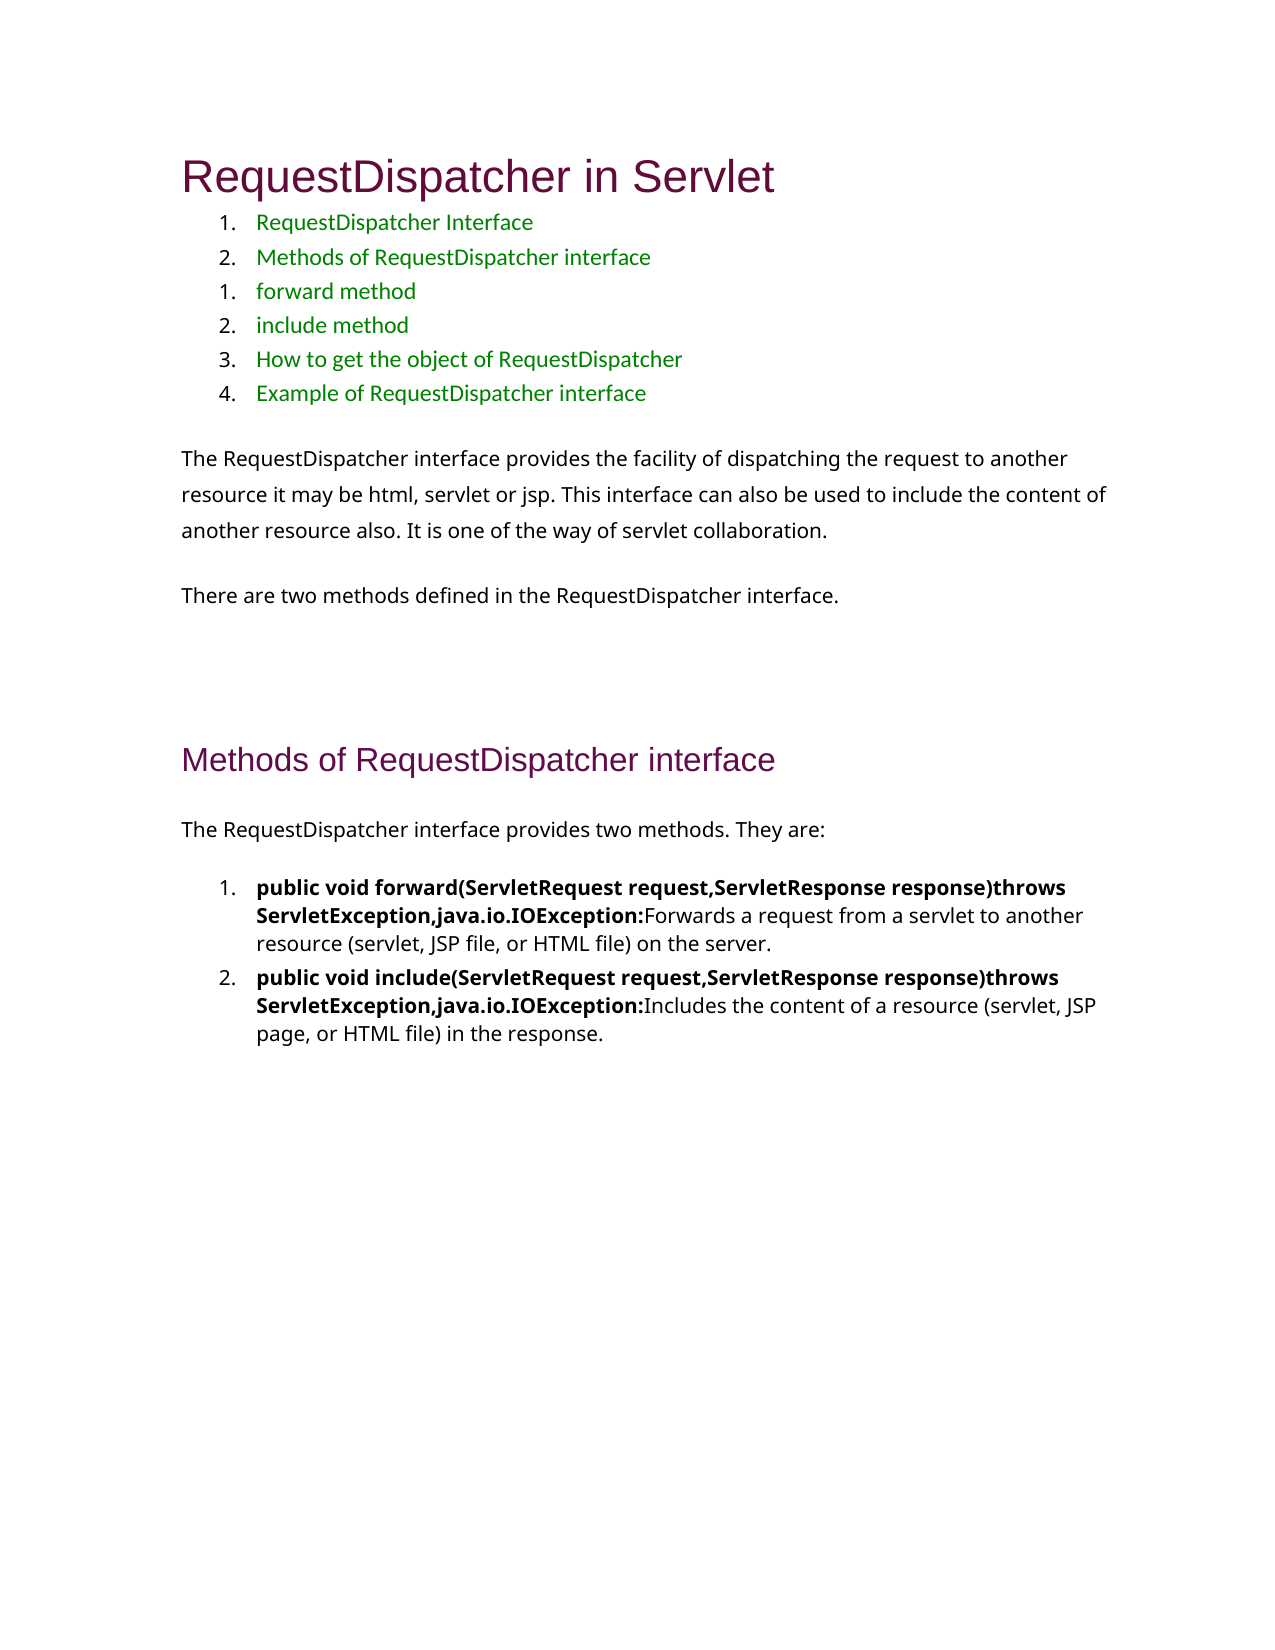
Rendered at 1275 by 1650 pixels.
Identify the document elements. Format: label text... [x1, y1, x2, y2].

list RequestDispatcher Interface [219, 207, 1125, 237]
text The RequestDispatcher interface provides the facility of dispatching the request to another resource it may be html, servlet or jsp. This interface can also be used to include the content of another resource also. It is one of the way of servlet collaboration. [181, 437, 1125, 545]
text There are two methods defined in the RequestDispatcher interface. [181, 574, 1125, 610]
subtitle Methods of RequestDispatcher interface [181, 740, 1125, 778]
list public void include(ServletRequest request,ServletResponse response)throws ServletException,java.io.IOException:Includes the content of a resource (servlet, JSP page, or HTML file) in the response. [219, 963, 1125, 1048]
list public void forward(ServletRequest request,ServletResponse response)throws ServletException,java.io.IOException:Forwards a request from a servlet to another resource (servlet, JSP file, or HTML file) on the server. [219, 873, 1125, 958]
list forward method [219, 276, 1125, 305]
list include method [219, 310, 1125, 339]
list Example of RequestDispatcher interface [219, 378, 1125, 408]
subtitle RequestDispatcher in Servlet [181, 150, 1125, 203]
list Methods of RequestDispatcher interface [219, 242, 1125, 271]
list How to get the object of RequestDispatcher [219, 344, 1125, 373]
text The RequestDispatcher interface provides two methods. They are: [181, 808, 1125, 843]
